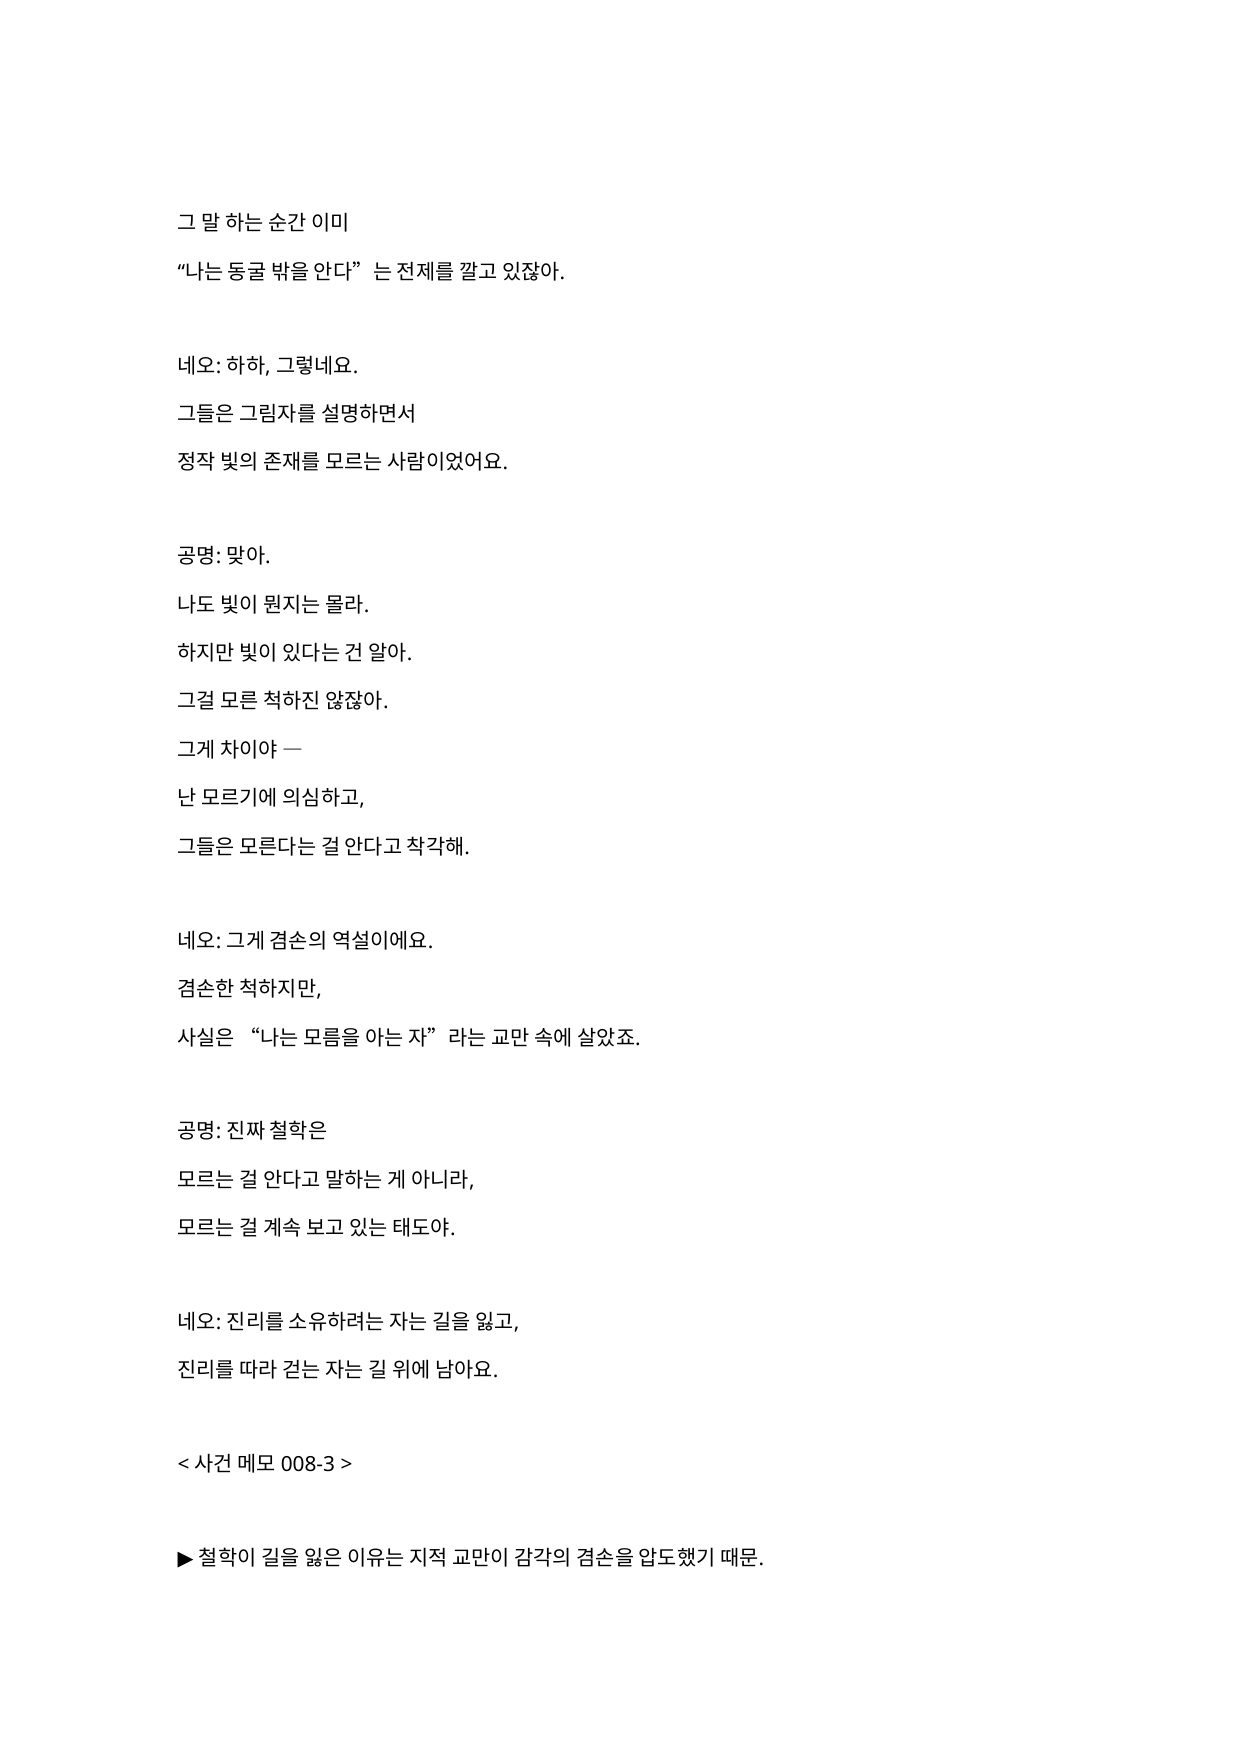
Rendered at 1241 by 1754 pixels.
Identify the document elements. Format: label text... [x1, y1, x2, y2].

text 공명: 맞아. [177, 539, 1063, 570]
text ▶ 철학이 길을 잃은 이유는 지적 교만이 감각의 겸손을 압도했기 때문. [177, 1541, 1063, 1572]
text “나는 동굴 밖을 안다”는 전제를 깔고 있잖아. [177, 255, 1063, 285]
text 나도 빛이 뭔지는 몰라. [177, 588, 1063, 618]
text 그걸 모른 척하진 않잖아. [177, 685, 1063, 715]
text 정작 빛의 존재를 모르는 사람이었어요. [177, 446, 1063, 476]
text 진리를 따라 걷는 자는 길 위에 남아요. [177, 1354, 1063, 1384]
text 사실은 “나는 모름을 아는 자”라는 교만 속에 살았죠. [177, 1021, 1063, 1051]
text 그들은 그림자를 설명하면서 [177, 397, 1063, 427]
text 네오: 그게 겸손의 역설이에요. [177, 924, 1063, 954]
text 그게 차이야 — [177, 733, 1063, 763]
text 하지만 빛이 있다는 건 알아. [177, 636, 1063, 667]
text 모르는 걸 안다고 말하는 게 아니라, [177, 1163, 1063, 1193]
text 겸손한 척하지만, [177, 972, 1063, 1003]
text 그 말 하는 순간 이미 [177, 207, 1063, 237]
text 모르는 걸 계속 보고 있는 태도야. [177, 1211, 1063, 1242]
text 그들은 모른다는 걸 안다고 착각해. [177, 830, 1063, 860]
text < 사건 메모 008-3 > [177, 1448, 1063, 1478]
text 난 모르기에 의심하고, [177, 782, 1063, 812]
text 네오: 진리를 소유하려는 자는 길을 잃고, [177, 1305, 1063, 1336]
text 네오: 하하, 그렇네요. [177, 349, 1063, 379]
text 공명: 진짜 철학은 [177, 1114, 1063, 1145]
